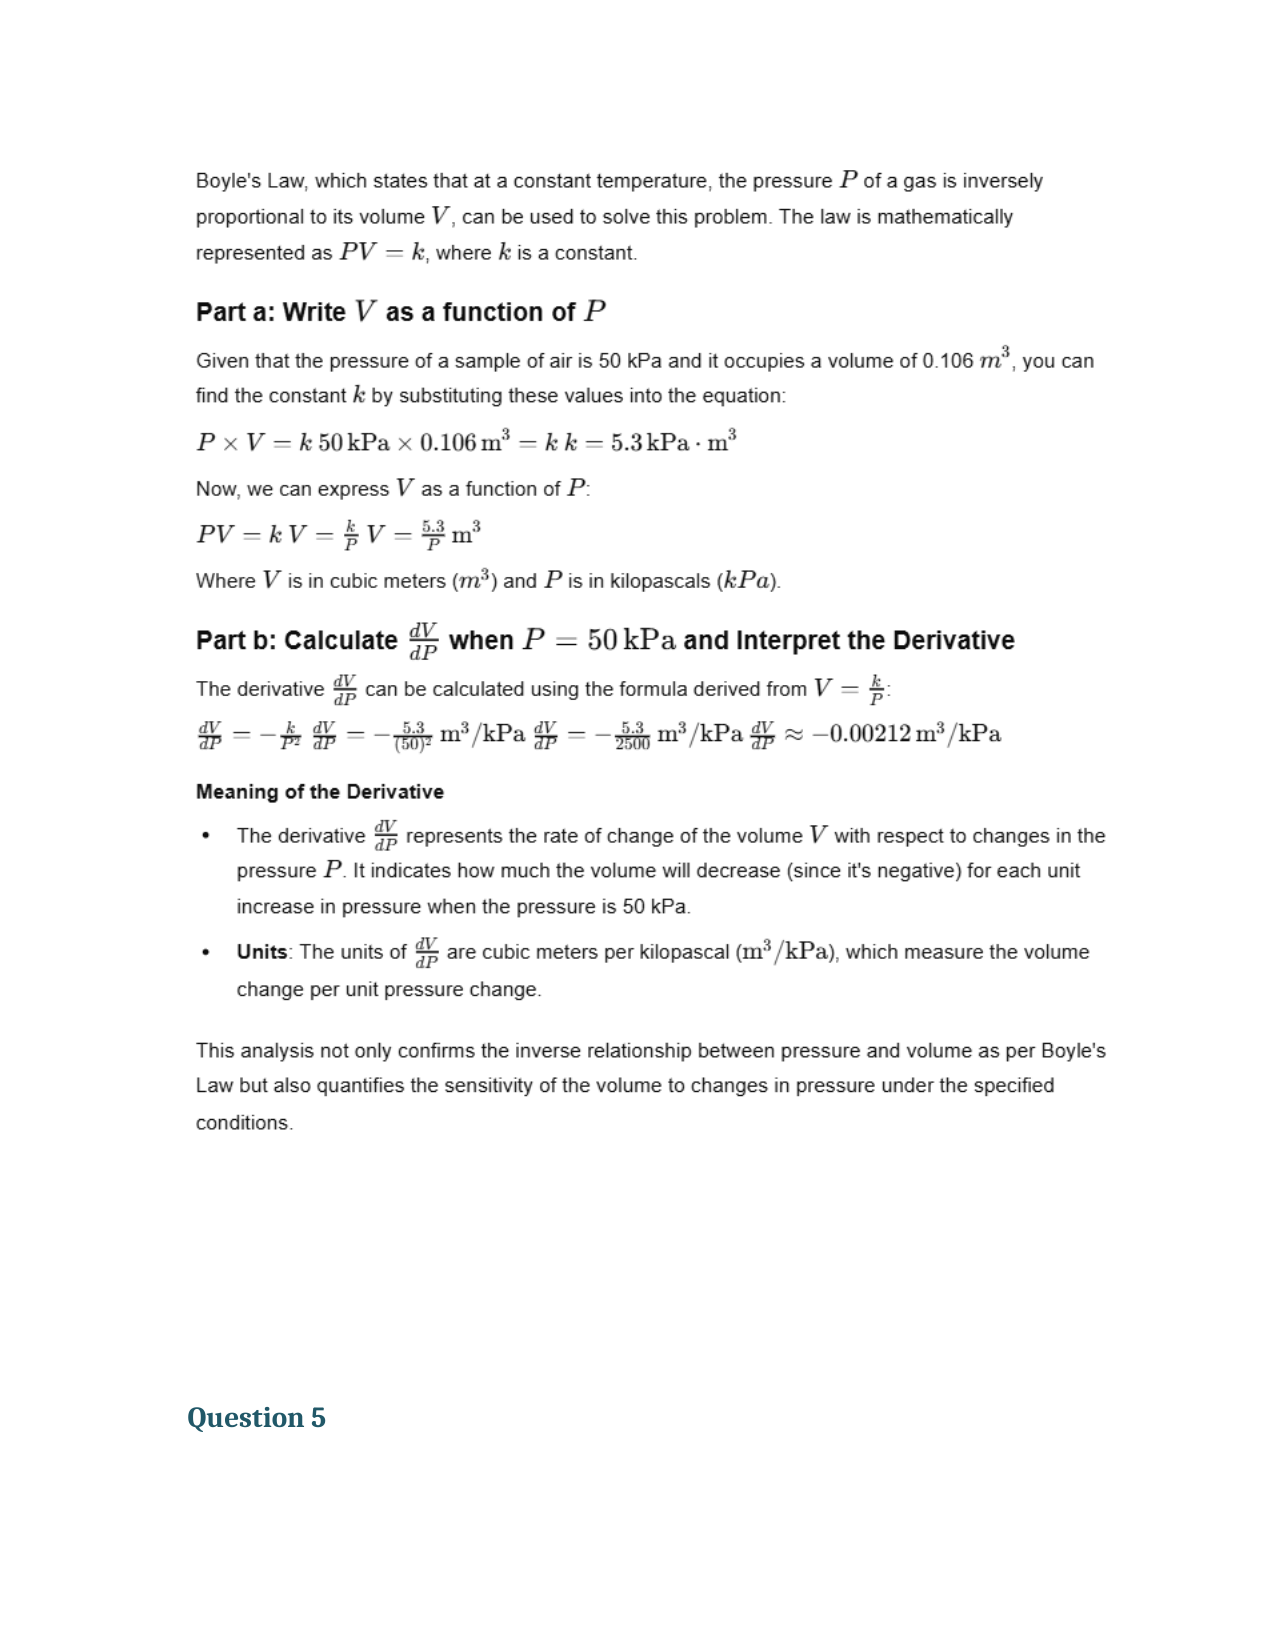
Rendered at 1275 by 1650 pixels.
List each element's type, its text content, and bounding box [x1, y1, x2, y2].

text Question 5 [187, 1401, 1087, 1434]
picture [187, 150, 1163, 1139]
